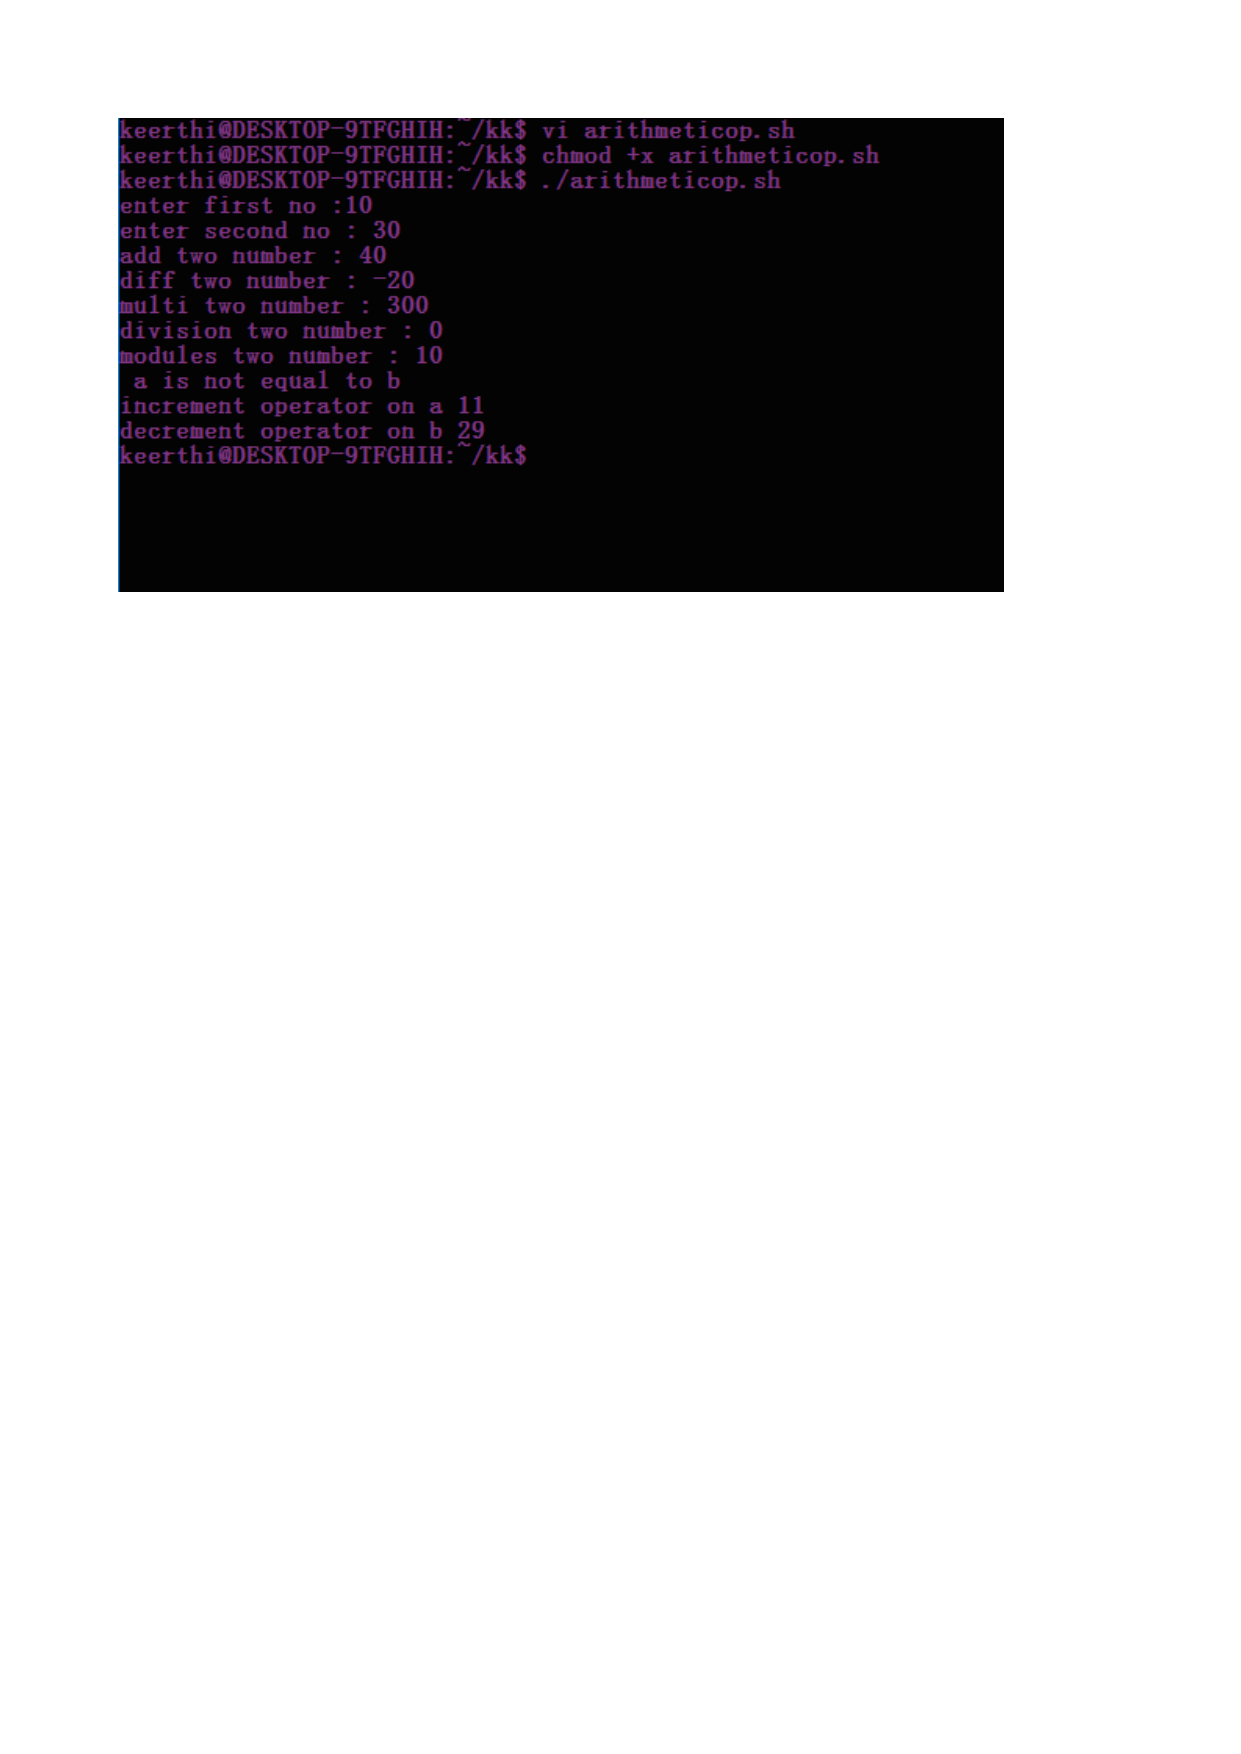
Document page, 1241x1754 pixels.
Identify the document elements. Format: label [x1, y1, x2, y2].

picture [118, 118, 1004, 592]
